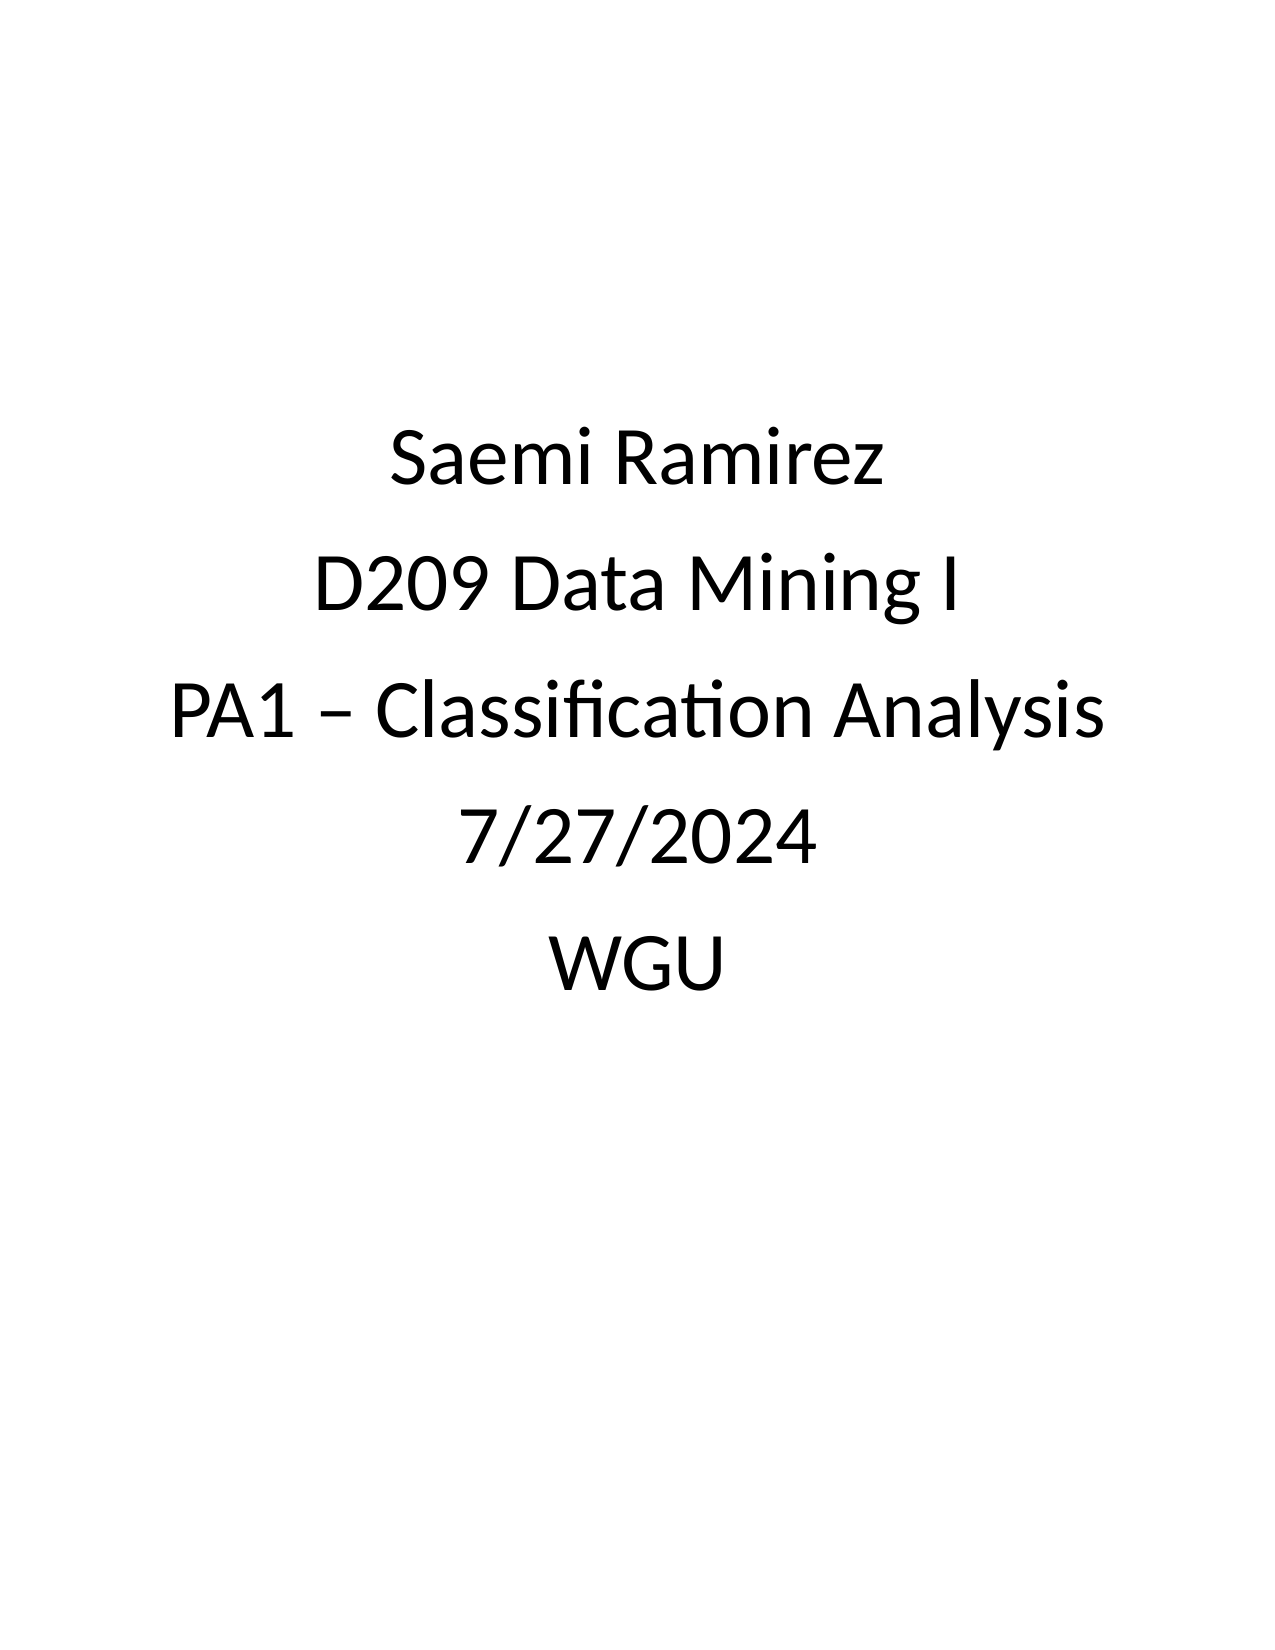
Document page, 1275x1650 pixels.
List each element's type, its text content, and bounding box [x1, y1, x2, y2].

text D209 Data Mining I [150, 530, 1125, 631]
text WGU [150, 909, 1125, 1011]
text PA1 – Classification Analysis [150, 656, 1125, 758]
text 7/27/2024 [150, 783, 1125, 884]
text Saemi Ramirez [150, 403, 1125, 505]
